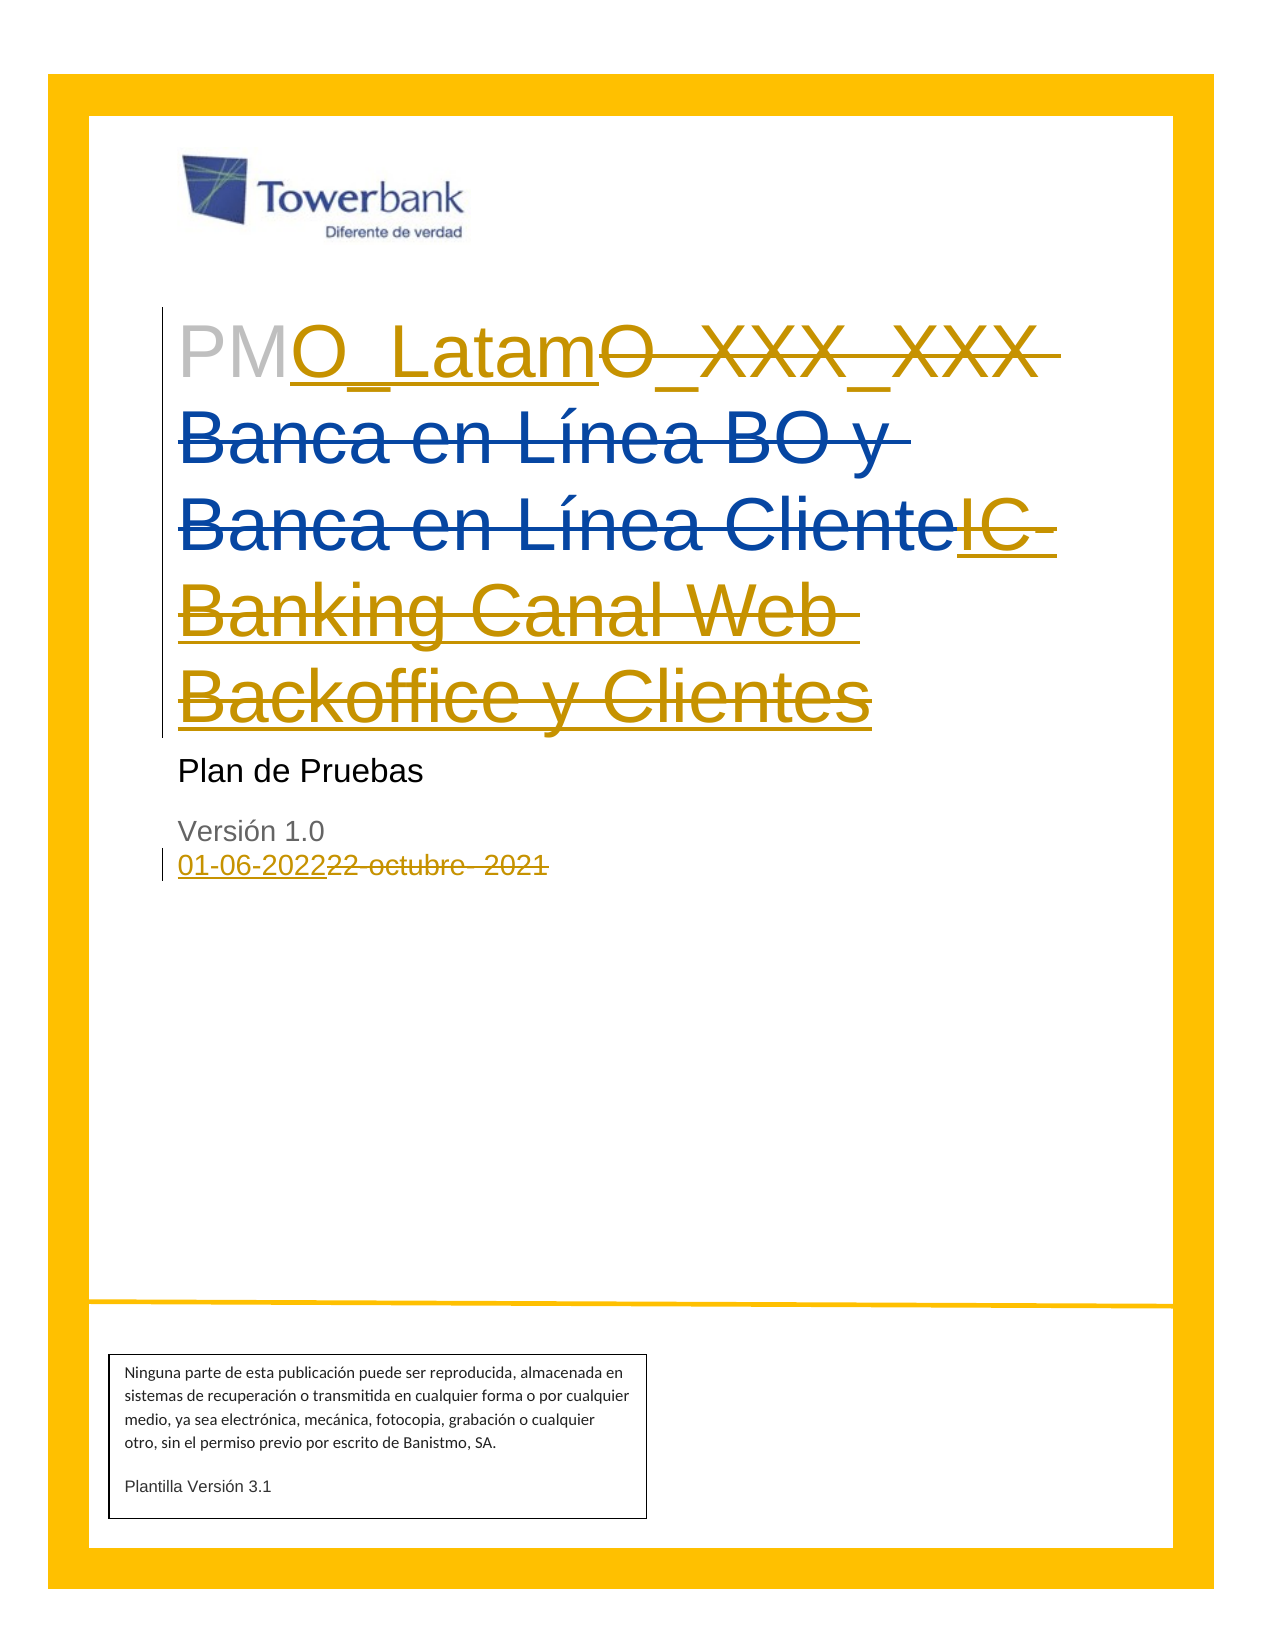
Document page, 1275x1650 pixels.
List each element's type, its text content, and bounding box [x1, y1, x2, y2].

text Versión 1.0 [177, 814, 1098, 848]
subtitle PM [177, 307, 1098, 738]
subtitle Plan de Pruebas [177, 751, 1098, 789]
picture [177, 147, 471, 245]
